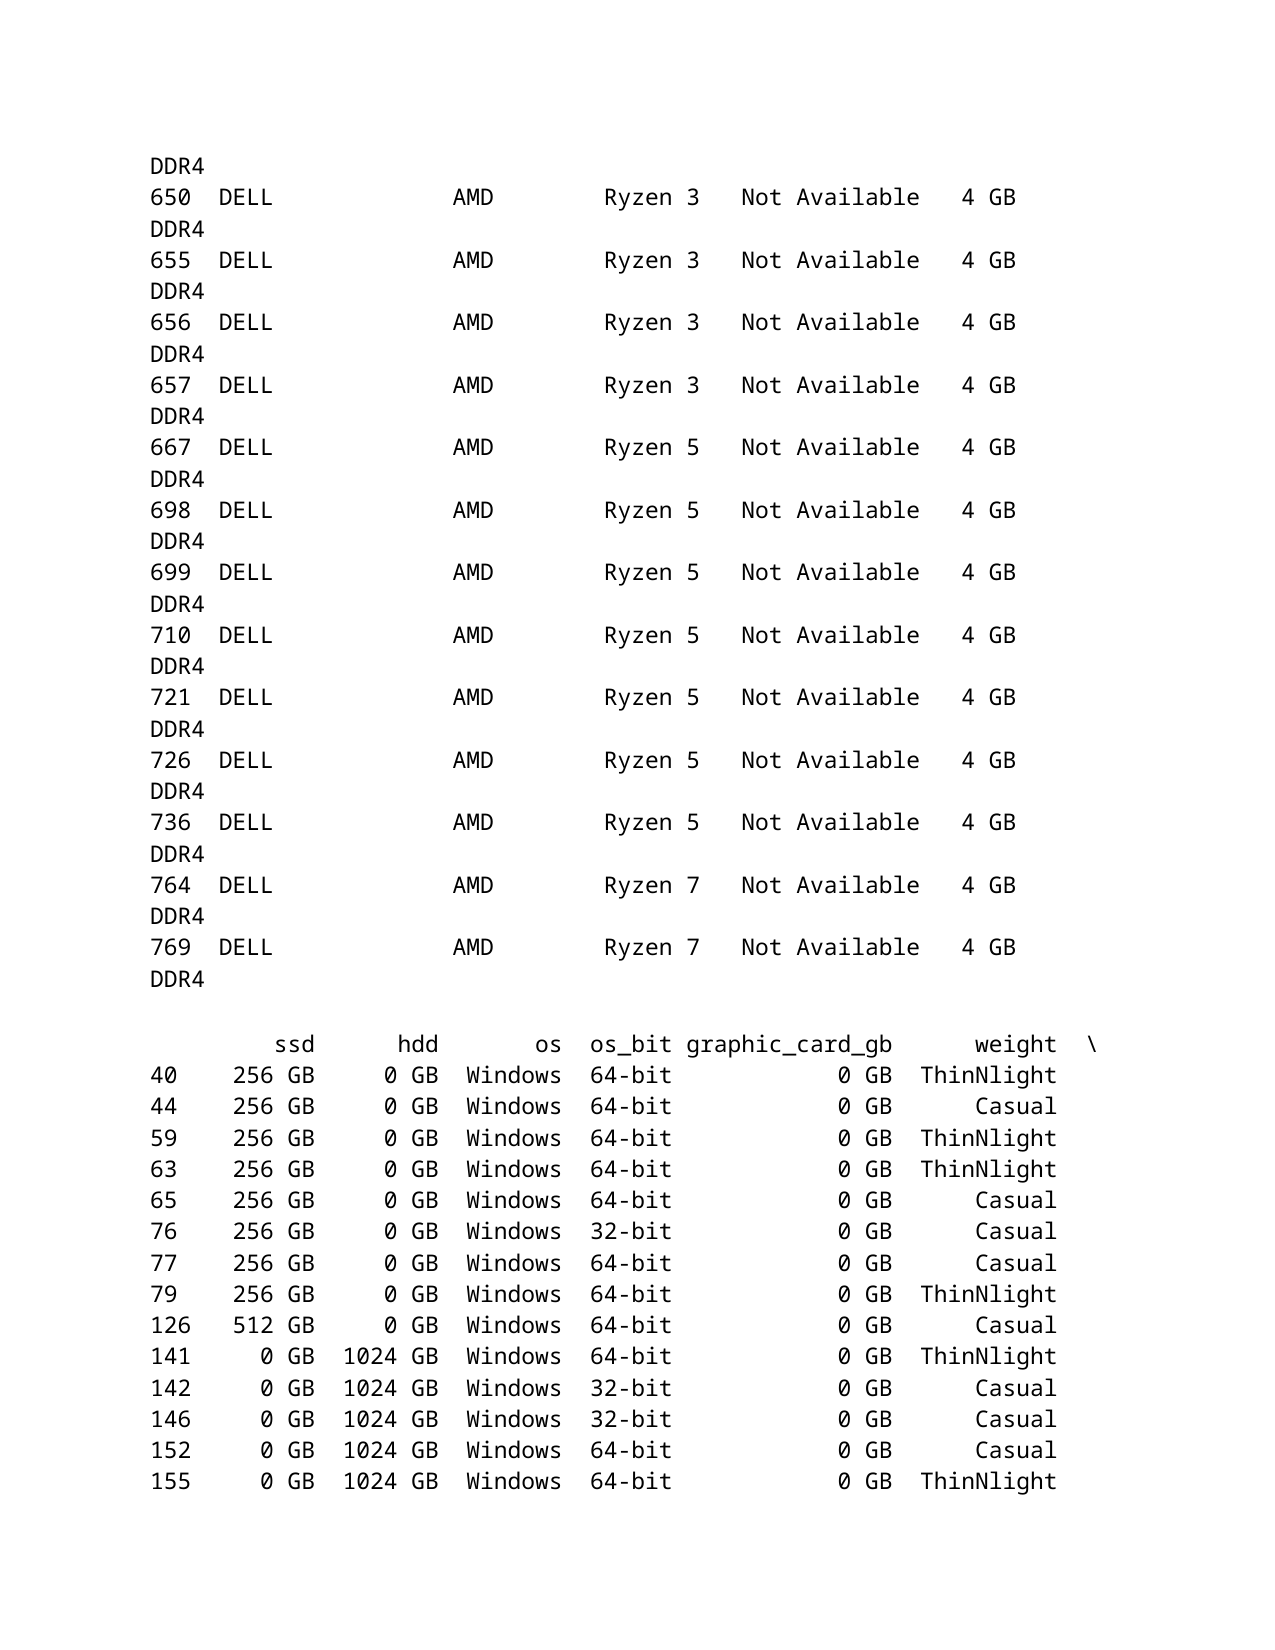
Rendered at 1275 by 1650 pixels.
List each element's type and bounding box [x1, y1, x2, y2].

text [150, 150, 1125, 1497]
